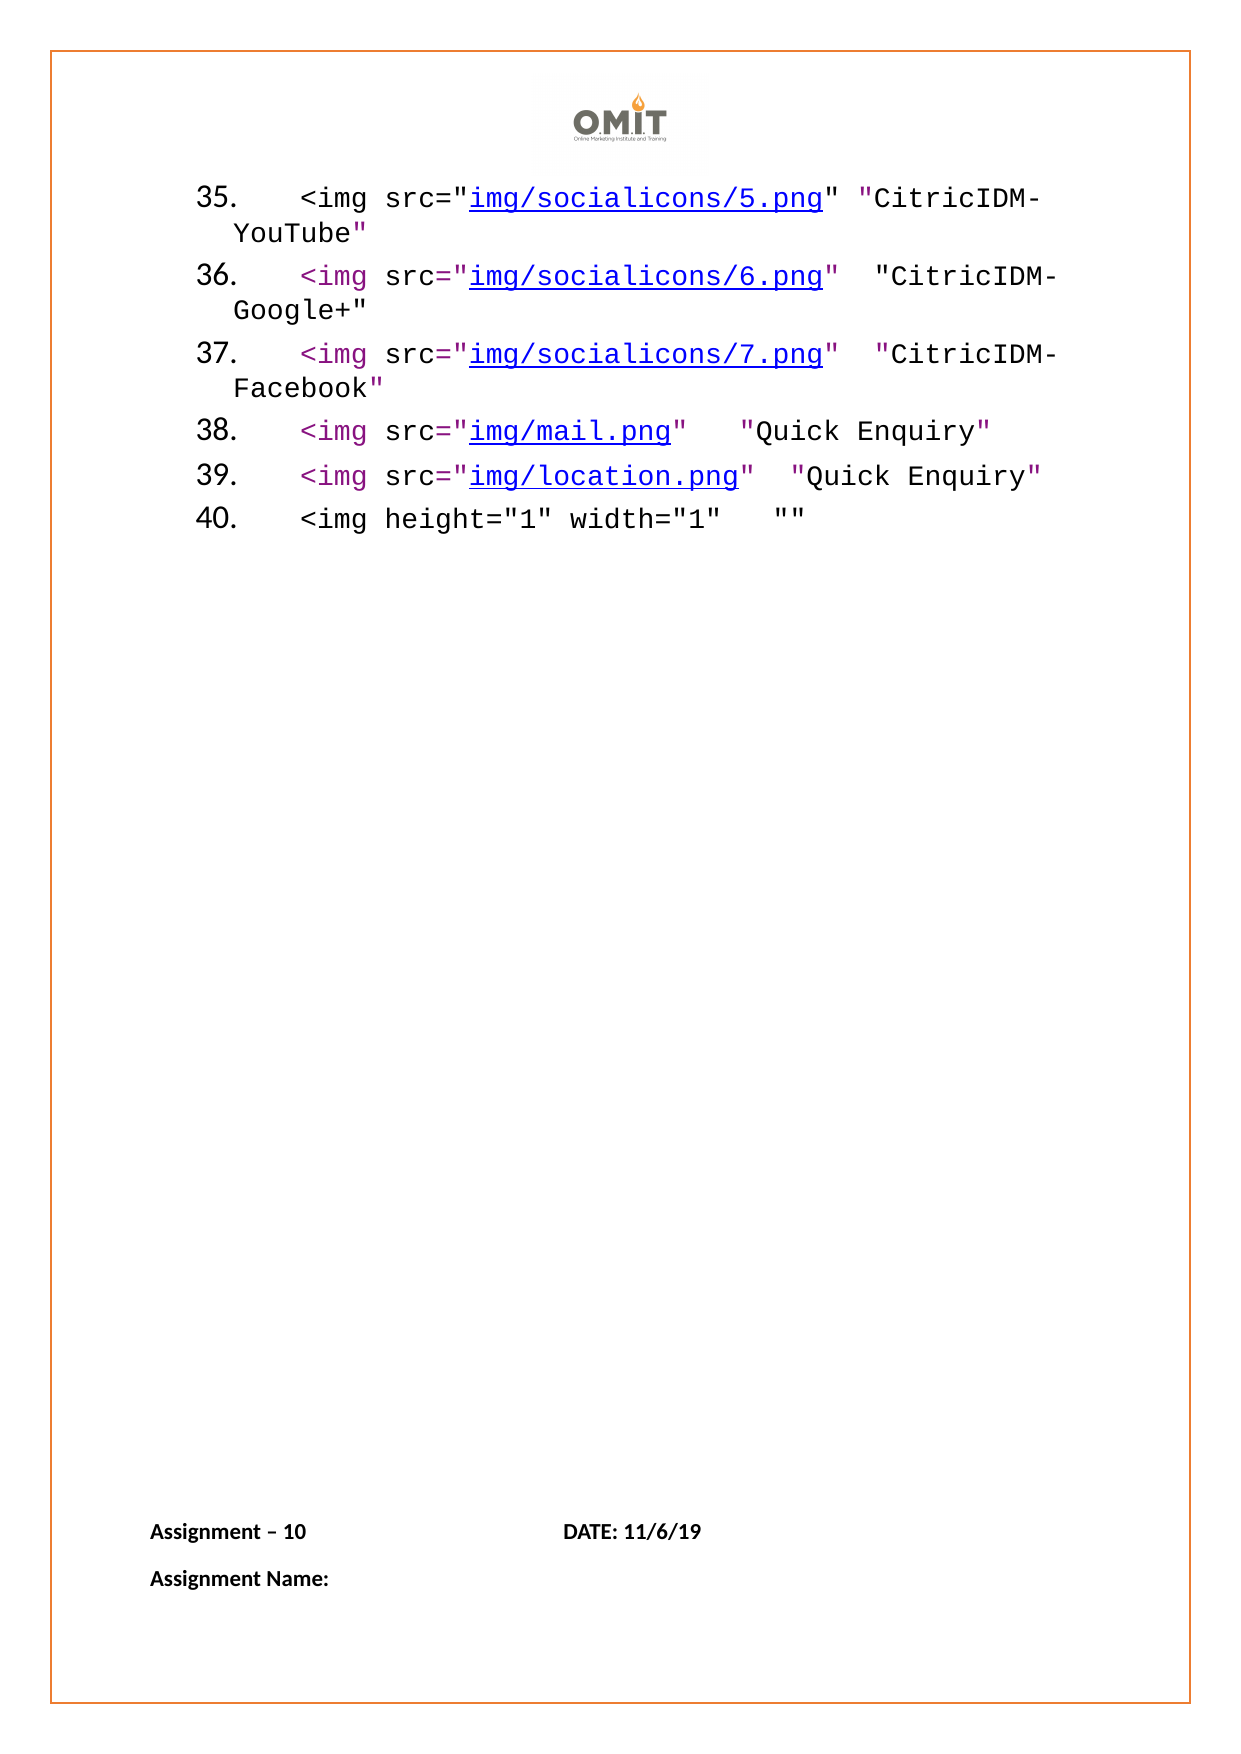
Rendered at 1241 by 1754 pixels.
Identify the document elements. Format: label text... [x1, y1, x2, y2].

list <img src="img/location.png" "Quick Enquiry" [195, 452, 1090, 493]
list <img height="1" width="1" "" [195, 497, 1090, 537]
list <img src="img/socialicons/5.png" "CitricIDM-YouTube" [195, 175, 1090, 251]
list <img src="img/mail.png" "Quick Enquiry" [195, 408, 1090, 449]
text Assignment – 10 DATE: 11/6/19 [150, 1517, 1090, 1545]
picture [531, 73, 709, 176]
text Assignment Name: [150, 1564, 1090, 1592]
list <img src="img/socialicons/7.png" "CitricIDM-Facebook" [195, 331, 1090, 406]
list <img src="img/socialicons/6.png" "CitricIDM-Google+" [195, 253, 1090, 328]
